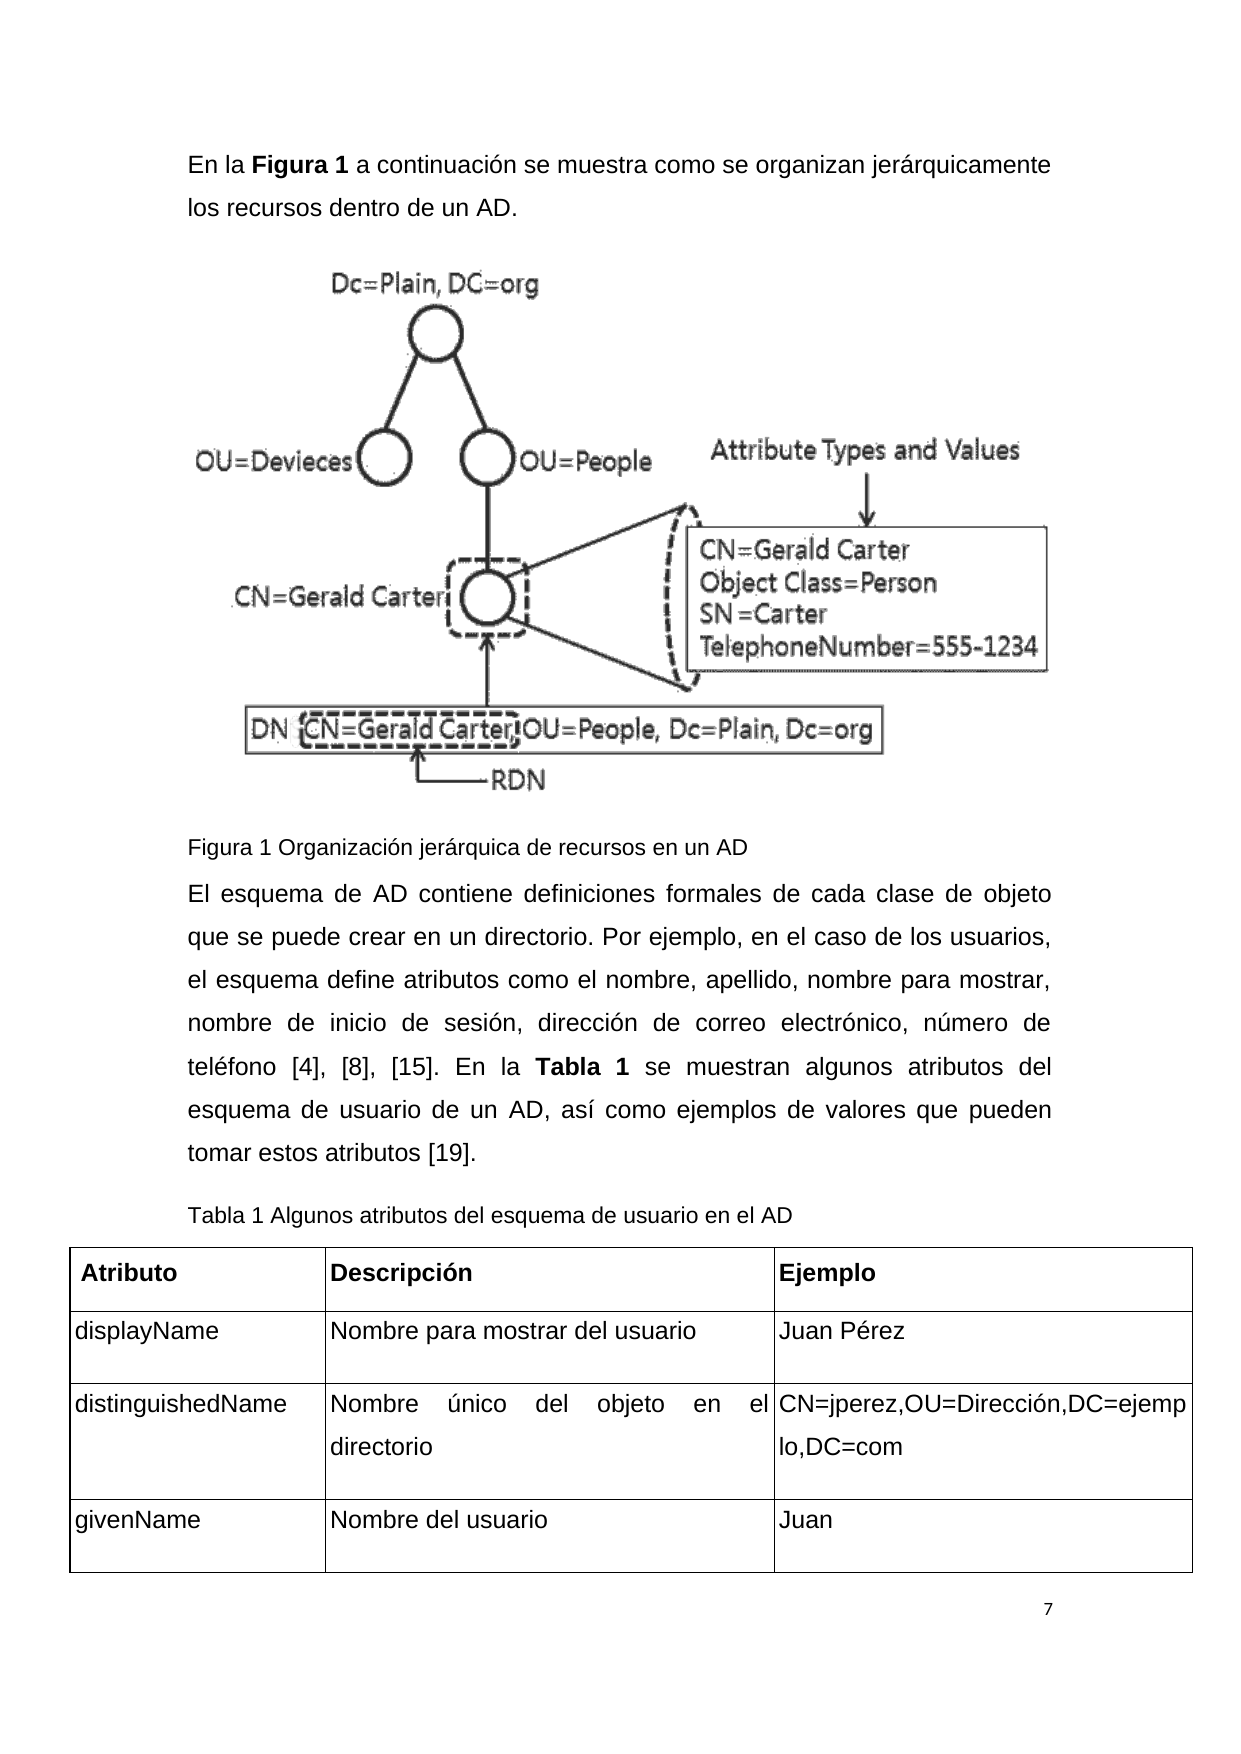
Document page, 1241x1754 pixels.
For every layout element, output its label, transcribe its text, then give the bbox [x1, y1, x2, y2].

text El esquema de AD contiene definiciones formales de cada clase de objeto que se puede crear en un directorio. Por ejemplo, en el caso de los usuarios, el esquema define atributos como el nombre, apellido, nombre para mostrar, nombre de inicio de sesión, dirección de correo electrónico, número de teléfono [4], [8], [15]. En la Tabla 1 se muestran algunos atributos del esquema de usuario de un AD, así como ejemplos de valores que pueden tomar estos atributos [19]. [187, 879, 1053, 1167]
table_cell CN=jperez,OU=Dirección,DC=ejemplo,DC=com [775, 1384, 1192, 1499]
table_cell Nombre único del objeto en el directorio [326, 1384, 774, 1499]
text Figura 1 Organización jerárquica de recursos en un AD [187, 834, 1053, 860]
text Tabla 1 Algunos atributos del esquema de usuario en el AD [187, 1202, 1053, 1228]
table_header Ejemplo [775, 1248, 1192, 1311]
table_cell displayName [71, 1312, 325, 1383]
table_header Descripción [326, 1248, 774, 1311]
table_cell Nombre del usuario [326, 1500, 774, 1572]
text En la Figura 1 a continuación se muestra como se organizan jerárquicamente los recursos dentro de un AD. [187, 150, 1053, 222]
table_cell Nombre para mostrar del usuario [326, 1312, 774, 1383]
picture [187, 257, 1053, 800]
table_cell distinguishedName [71, 1384, 325, 1499]
table_cell Juan [775, 1500, 1192, 1572]
table_header Atributo [71, 1248, 325, 1311]
table_cell Juan Pérez [775, 1312, 1192, 1383]
table_cell givenName [71, 1500, 325, 1572]
